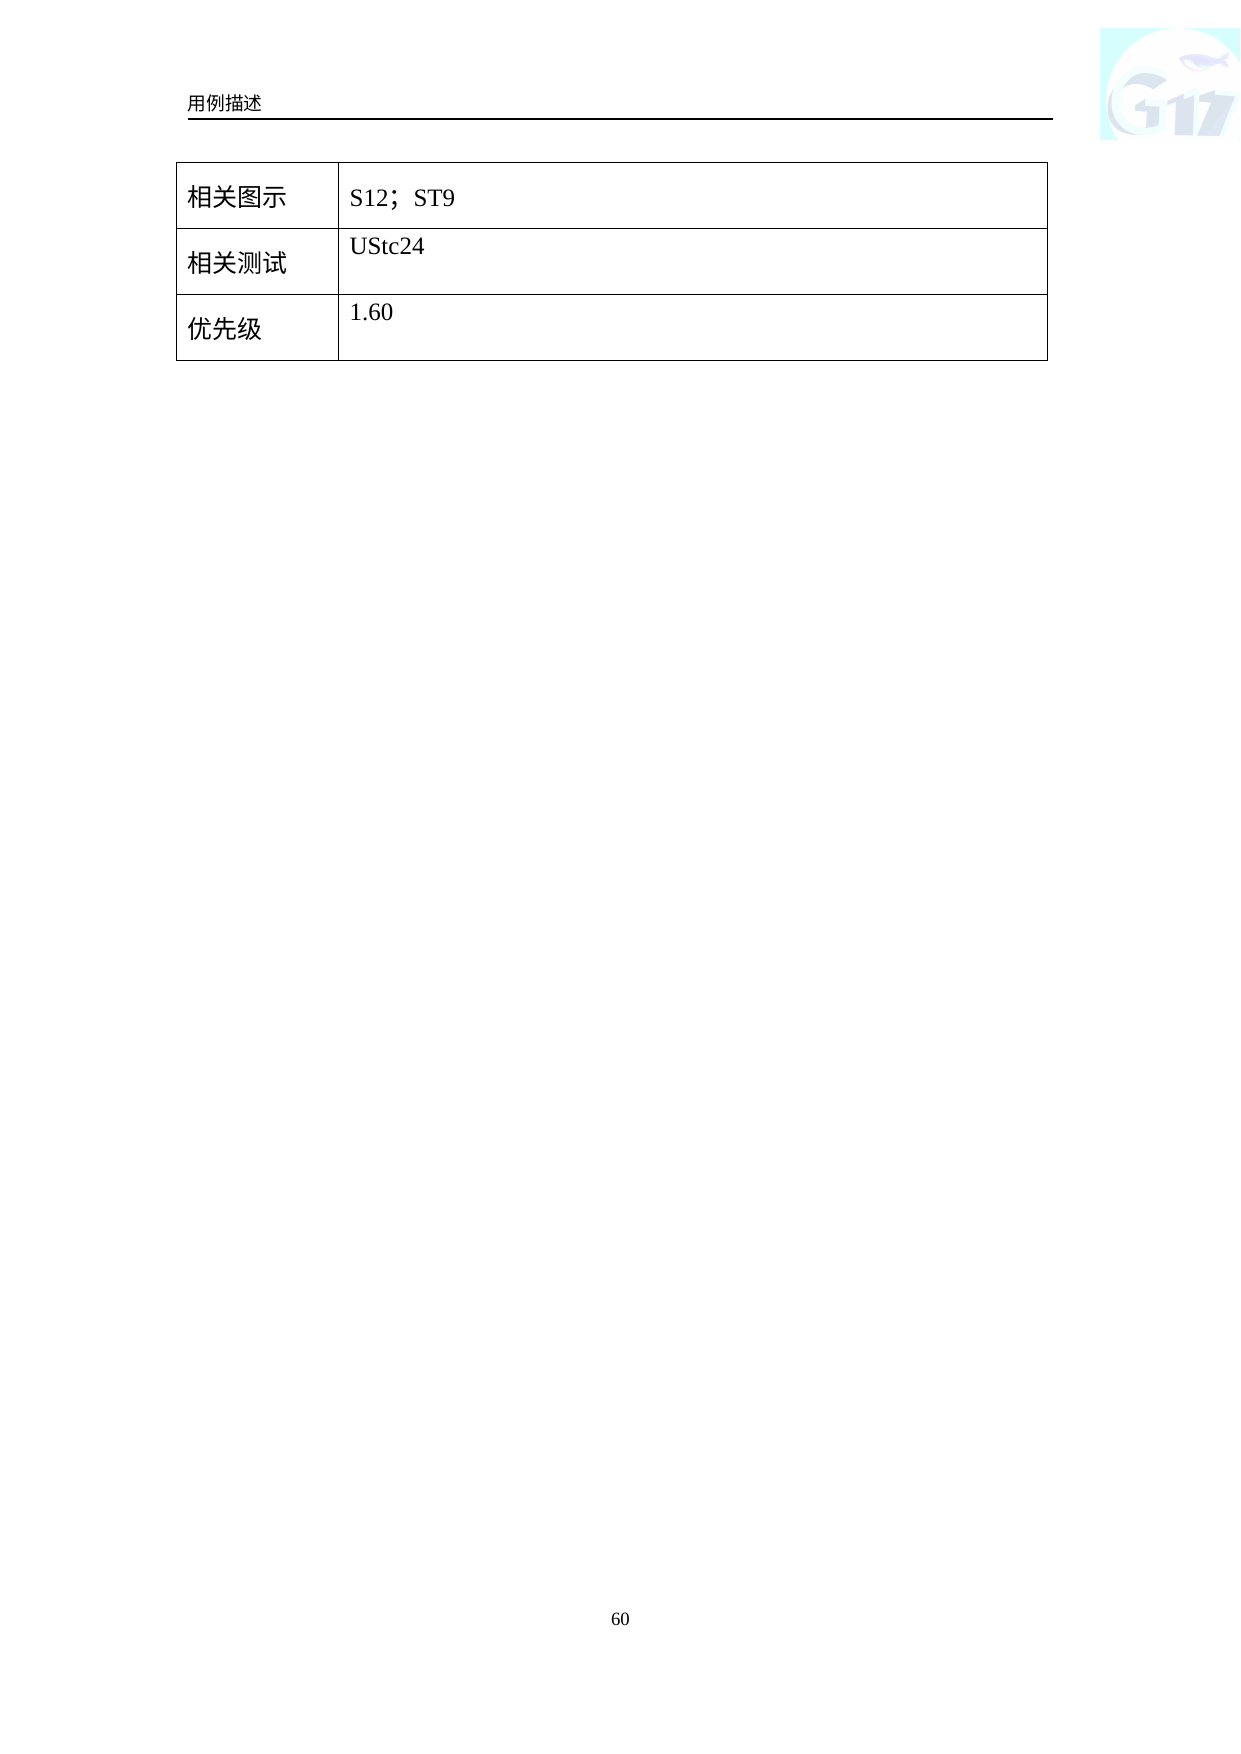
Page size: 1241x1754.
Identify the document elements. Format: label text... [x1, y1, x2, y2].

table_cell S12；ST9 [339, 163, 1047, 228]
table_cell 1.60 [339, 295, 1047, 360]
table_cell 优先级 [177, 295, 338, 360]
table_cell 相关测试 [177, 229, 338, 294]
table_cell UStc24 [339, 229, 1047, 294]
table_cell 相关图示 [177, 163, 338, 228]
